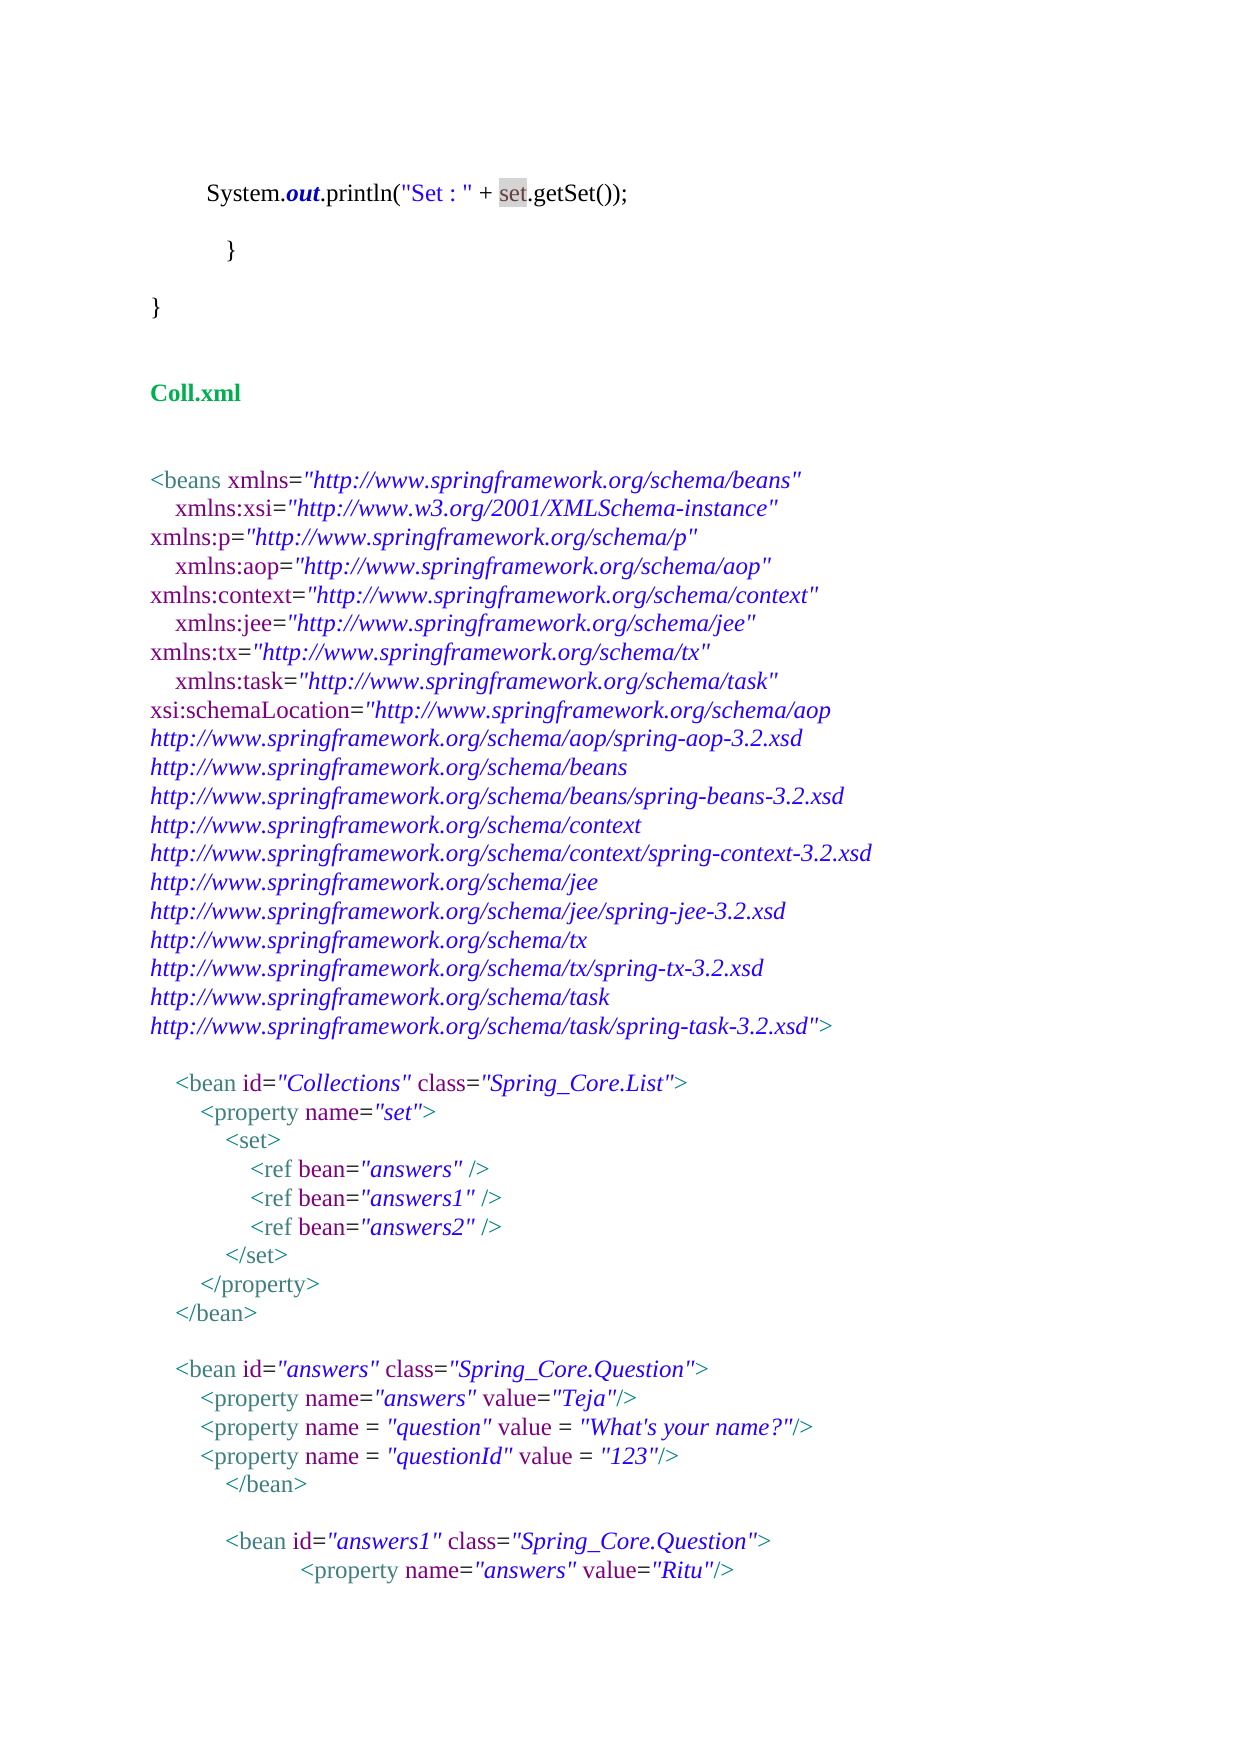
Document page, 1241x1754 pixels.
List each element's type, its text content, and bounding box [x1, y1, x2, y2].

text } [150, 235, 1090, 263]
text Coll.xml [150, 378, 1090, 407]
text System.out.println("Set : " + set.getSet()); [150, 178, 499, 207]
text </bean> [150, 1469, 1090, 1498]
text xmlns:xsi="http://www.w3.org/2001/XMLSchema-instance" xmlns:p="http://www.springframework.org/schema/p" [150, 493, 1090, 551]
text xmlns:task="http://www.springframework.org/schema/task" xsi:schemaLocation="http://www.springframework.org/schema/aop http://www.springframework.org/schema/aop/spring-aop-3.2.xsd http://www.springframework.org/schema/beans http://www.springframework.org/schema/beans/spring-beans-3.2.xsd http://www.springframework.org/schema/context http://www.springframework.org/schema/context/spring-context-3.2.xsd http://www.springframework.org/schema/jee http://www.springframework.org/schema/jee/spring-jee-3.2.xsd http://www.springframework.org/schema/tx http://www.springframework.org/schema/tx/spring-tx-3.2.xsd http://www.springframework.org/schema/task http://www.springframework.org/schema/task/spring-task-3.2.xsd"> [150, 666, 1090, 1040]
text <property name = "questionId" value = "123"/> [150, 1441, 1090, 1469]
text System.out.println("Set : " + set.getSet()); [527, 178, 1090, 207]
text } [150, 292, 1090, 321]
text <bean id="answers1" class="Spring_Core.Question"> [150, 1526, 1090, 1555]
text <bean id="answers" class="Spring_Core.Question"> [150, 1354, 1090, 1383]
text <beans xmlns="http://www.springframework.org/schema/beans" [150, 465, 1090, 493]
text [150, 1412, 1090, 1441]
text <ref bean="answers" /> [150, 1154, 1090, 1183]
text xmlns:jee="http://www.springframework.org/schema/jee" xmlns:tx="http://www.springframework.org/schema/tx" [150, 608, 1090, 666]
text <property name="answers" value="Teja"/> [150, 1383, 1090, 1412]
text <bean id="Collections" class="Spring_Core.List"> [150, 1068, 1090, 1097]
text <ref bean="answers1" /> [150, 1183, 1090, 1212]
text </property> [150, 1269, 1090, 1298]
text <property name="set"> [150, 1097, 1090, 1125]
text </bean> [150, 1298, 1090, 1327]
text <set> [150, 1125, 1090, 1154]
text </set> [150, 1240, 1090, 1269]
text <ref bean="answers2" /> [150, 1212, 1090, 1240]
text xmlns:aop="http://www.springframework.org/schema/aop" xmlns:context="http://www.springframework.org/schema/context" [150, 551, 1090, 608]
text <property name="answers" value="Ritu"/> [150, 1555, 1090, 1584]
